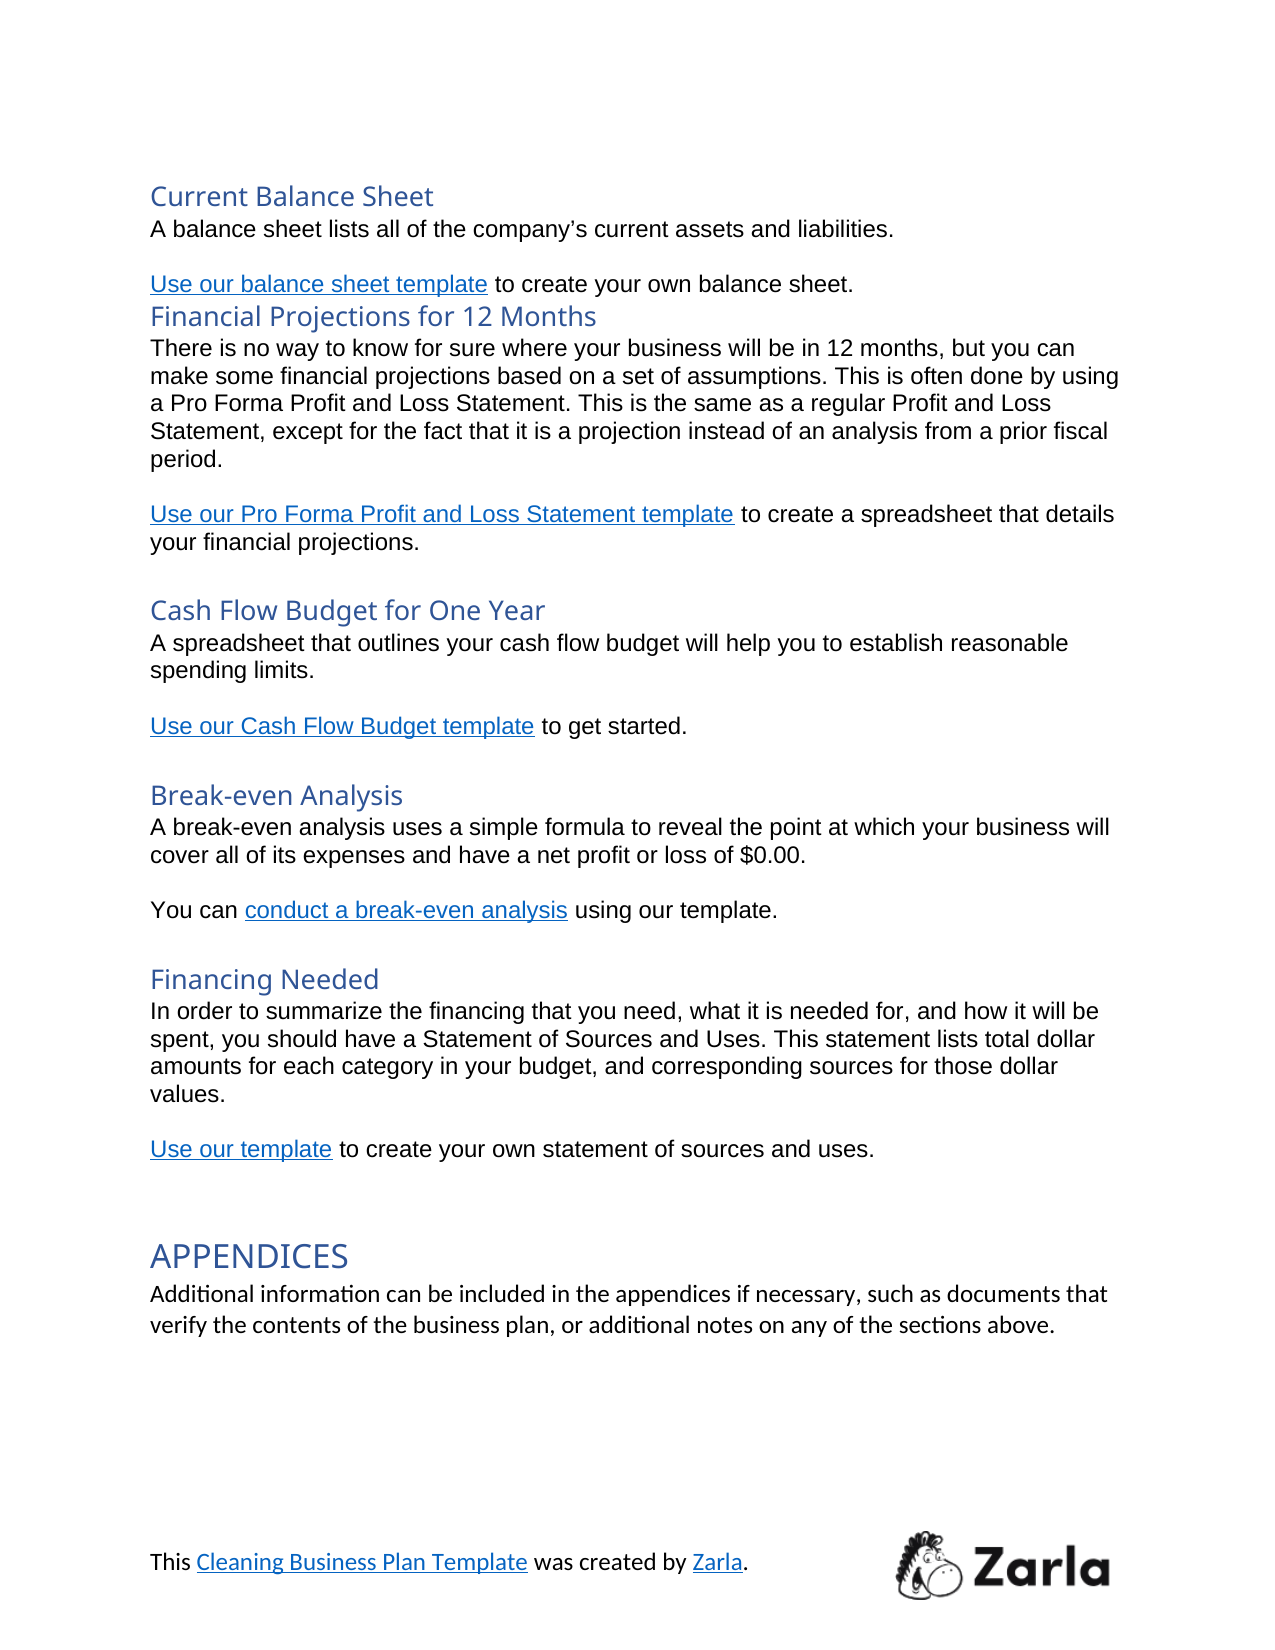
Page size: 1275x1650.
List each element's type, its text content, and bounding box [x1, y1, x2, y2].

picture [887, 1531, 1118, 1600]
subtitle APPENDICES [150, 1188, 1125, 1278]
text A spreadsheet that outlines your cash flow budget will help you to establish reasonable spending limits. [150, 629, 1125, 684]
text Use our Cash Flow Budget template to get started. [150, 712, 1125, 739]
text Use our template to create your own statement of sources and uses. [150, 1135, 1125, 1163]
text A break-even analysis uses a simple formula to reveal the point at which your business will cover all of its expenses and have a net profit or loss of $0.00. [150, 813, 1125, 868]
text A balance sheet lists all of the company’s current assets and liabilities. [150, 214, 1125, 242]
text Use our balance sheet template to create your own balance sheet. [150, 270, 1125, 297]
text In order to summarize the financing that you need, what it is needed for, and how it will be spent, you should have a Statement of Sources and Uses. This statement lists total dollar amounts for each category in your budget, and corresponding sources for those dollar values. [150, 997, 1125, 1107]
text There is no way to know for sure where your business will be in 12 months, but you can make some financial projections based on a set of assumptions. This is often done by using a Pro Forma Profit and Loss Statement. This is the same as a regular Profit and Loss Statement, except for the fact that it is a projection instead of an analysis from a prior fiscal period. [150, 334, 1125, 472]
text Use our Pro Forma Profit and Loss Statement template to create a spreadsheet that details your financial projections. Cash Flow Budget for One Year [150, 500, 1125, 629]
text Financial Projections for 12 Months [150, 297, 1125, 334]
text Financing Needed [150, 923, 1125, 997]
text Break-even Analysis [150, 739, 1125, 813]
text Current Balance Sheet [150, 150, 1125, 214]
text Additional information can be included in the appendices if necessary, such as documents that verify the contents of the business plan, or additional notes on any of the sections above. [150, 1278, 1125, 1339]
text You can conduct a break-even analysis using our template. [150, 896, 1125, 923]
